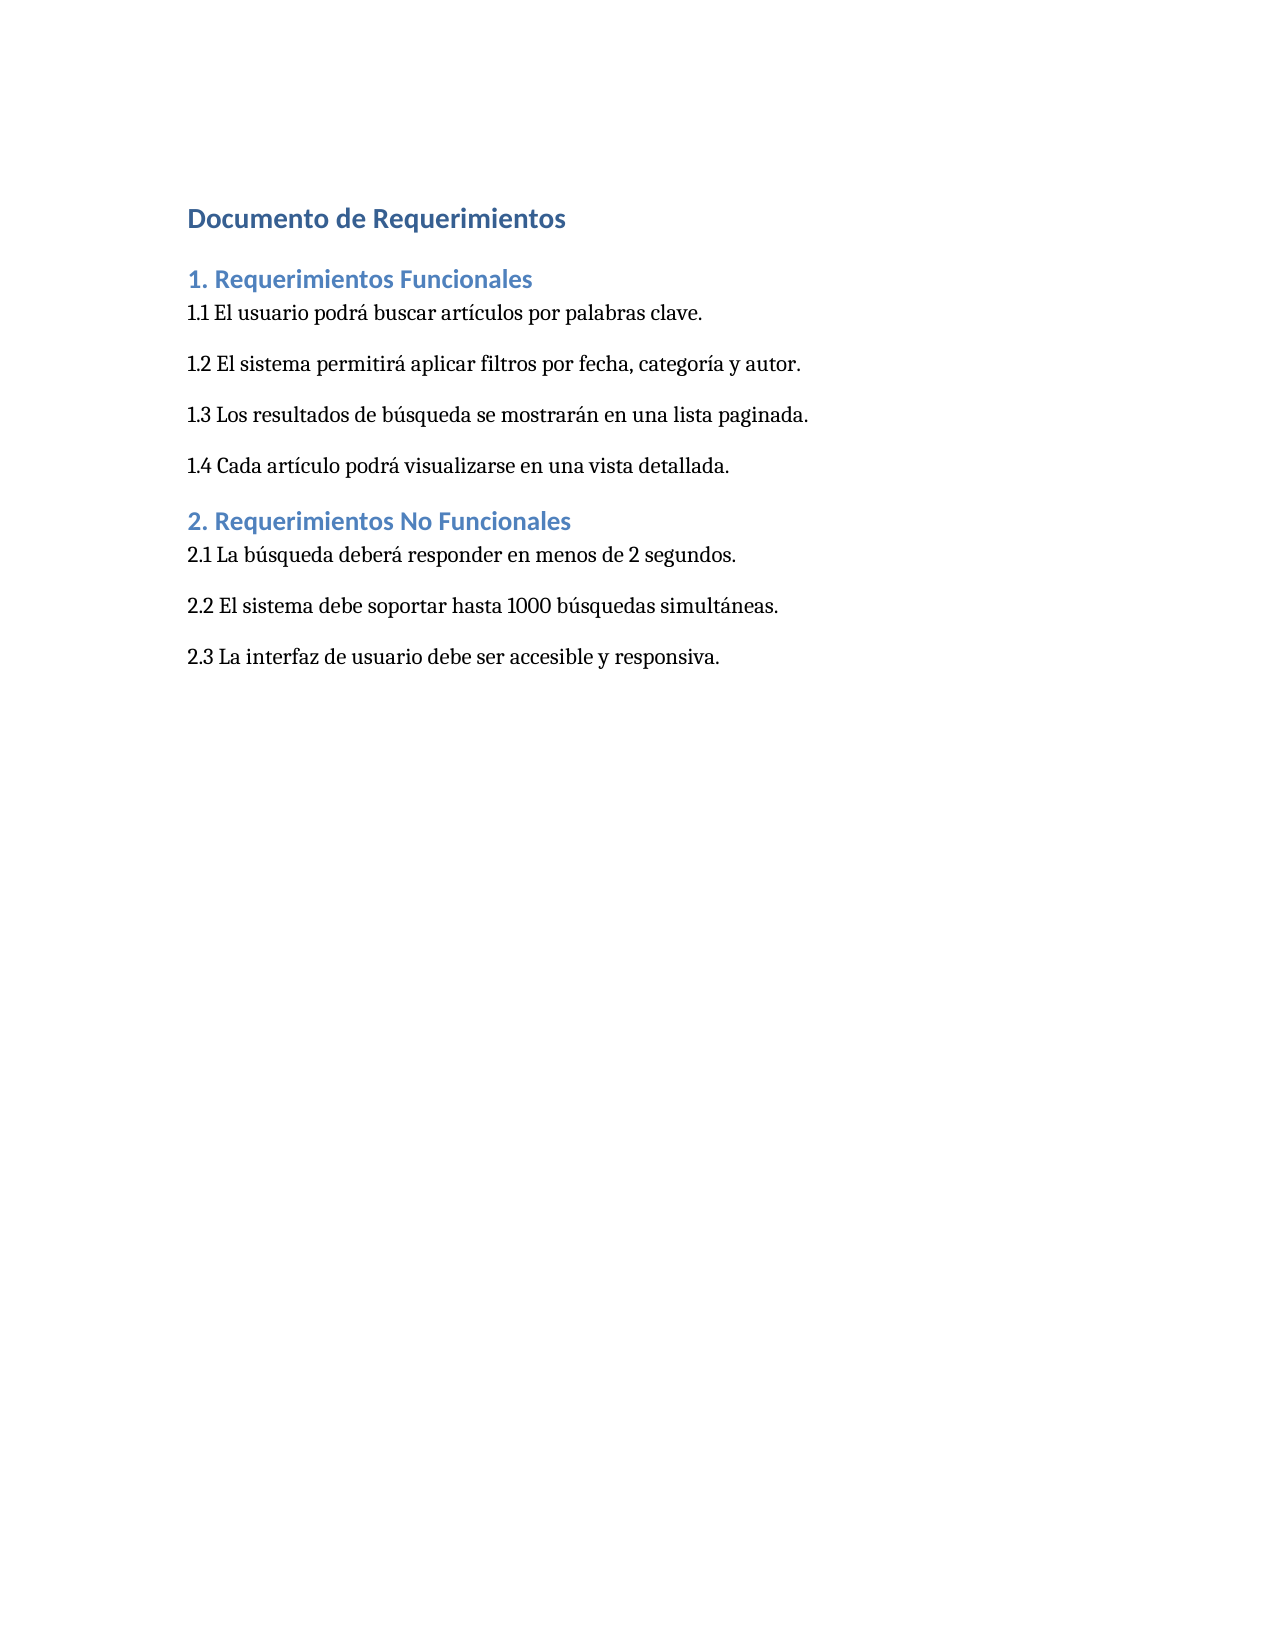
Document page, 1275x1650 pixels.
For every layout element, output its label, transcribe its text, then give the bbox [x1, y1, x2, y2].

text 2.1 La búsqueda deberá responder en menos de 2 segundos. [187, 542, 1087, 568]
text 1.3 Los resultados de búsqueda se mostrarán en una lista paginada. [187, 402, 1087, 428]
subtitle 1. Requerimientos Funcionales [187, 262, 1087, 295]
text 2.3 La interfaz de usuario debe ser accesible y responsiva. [187, 644, 1087, 670]
subtitle Documento de Requerimientos [187, 200, 1087, 236]
text 1.2 El sistema permitirá aplicar filtros por fecha, categoría y autor. [187, 351, 1087, 377]
text 1.1 El usuario podrá buscar artículos por palabras clave. [187, 300, 1087, 326]
text 1.4 Cada artículo podrá visualizarse en una vista detallada. [187, 453, 1087, 479]
text 2.2 El sistema debe soportar hasta 1000 búsquedas simultáneas. [187, 593, 1087, 619]
subtitle 2. Requerimientos No Funcionales [187, 504, 1087, 537]
